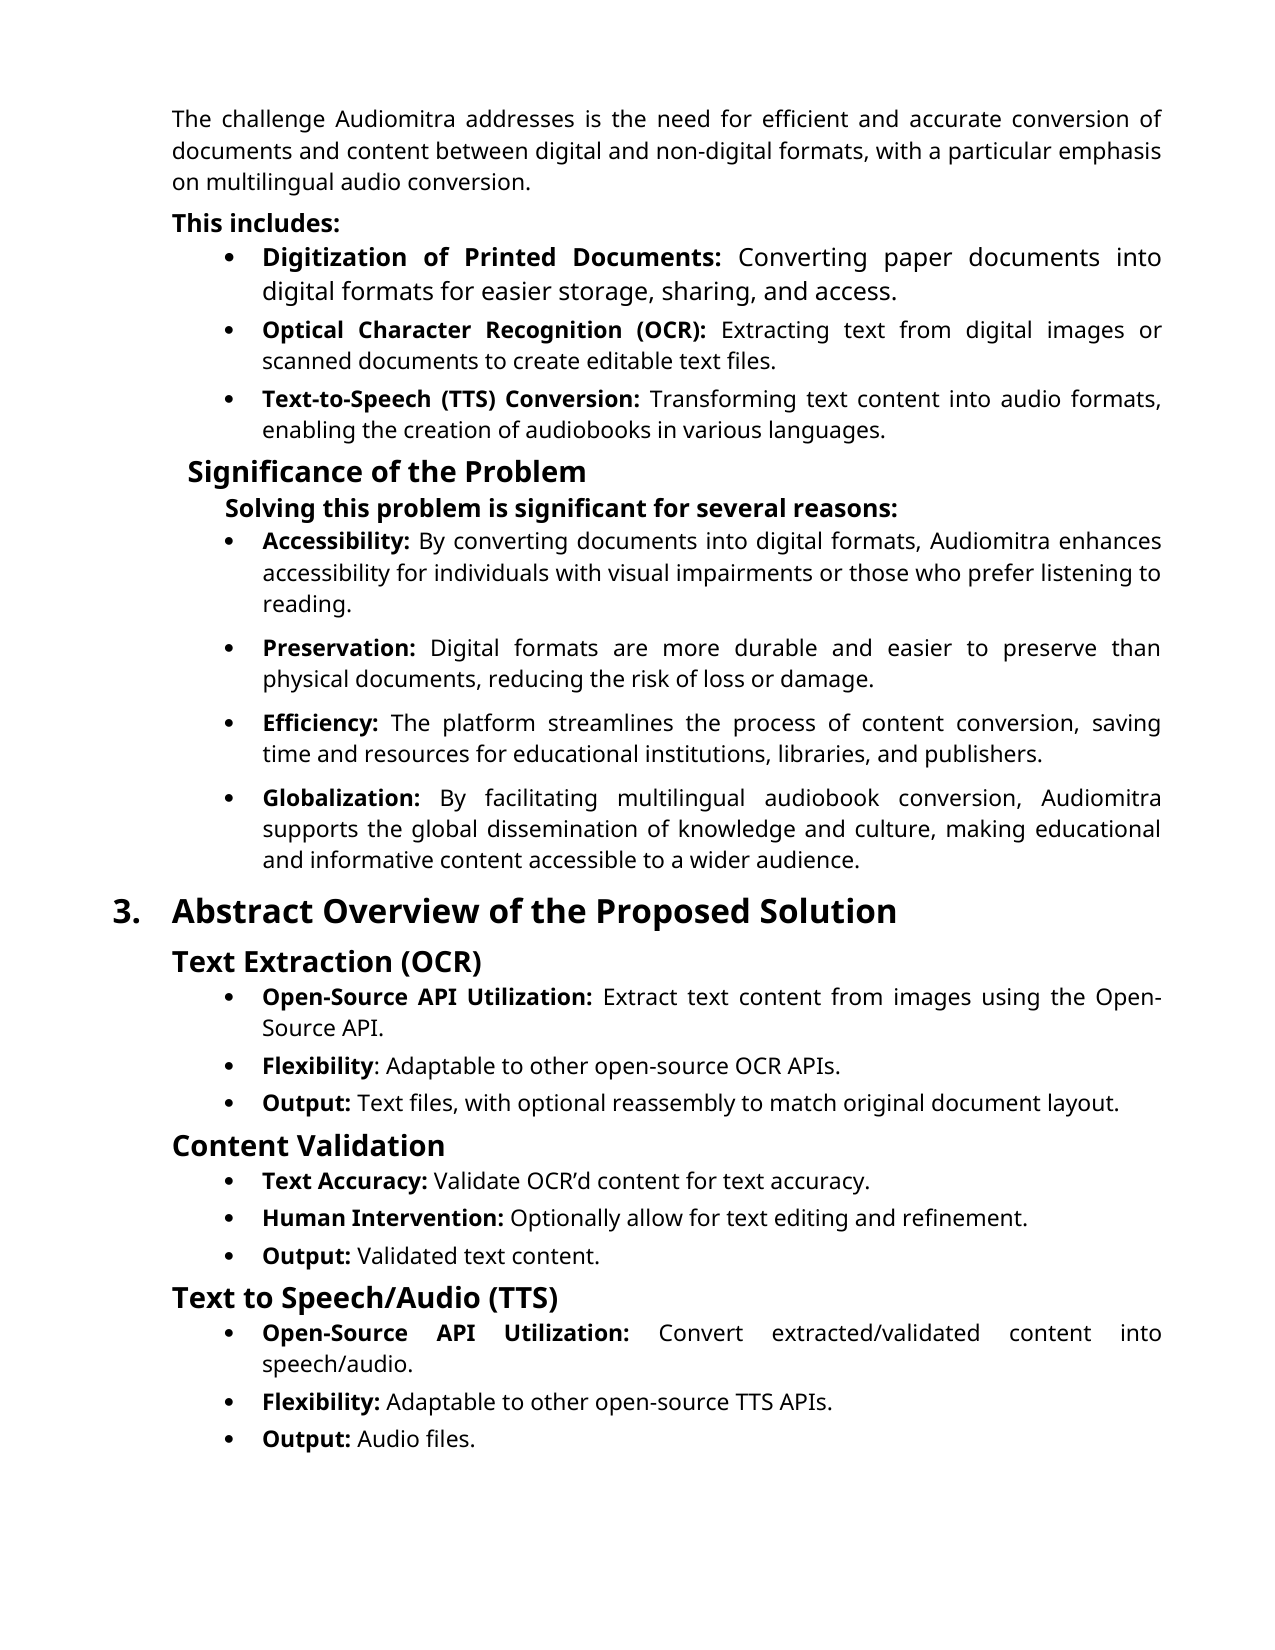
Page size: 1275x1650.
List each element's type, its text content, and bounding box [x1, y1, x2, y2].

list Output: Text files, with optional reassembly to match original document layout. [225, 1087, 1162, 1119]
text The challenge Audiomitra addresses is the need for efficient and accurate conversion of documents and content between digital and non-digital formats, with a particular emphasis on multilingual audio conversion. [172, 103, 1162, 197]
list Abstract Overview of the Proposed Solution [112, 888, 1162, 933]
list Flexibility: Adaptable to other open-source OCR APIs. [225, 1050, 1162, 1081]
text Content Validation [112, 1125, 1162, 1164]
list Output: Validated text content. [225, 1239, 1162, 1271]
list Open-Source API Utilization: Extract text content from images using the Open-Source API. [225, 981, 1162, 1044]
text Significance of the Problem [187, 451, 1162, 491]
text Text Extraction (OCR) [112, 941, 1162, 981]
list Open-Source API Utilization: Convert extracted/validated content into speech/audio. [225, 1317, 1162, 1379]
list Accessibility: By converting documents into digital formats, Audiomitra enhances accessibility for individuals with visual impairments or those who prefer listening to reading. [225, 525, 1162, 619]
list Text Accuracy: Validate OCR’d content for text accuracy. [225, 1164, 1162, 1196]
text Text to Speech/Audio (TTS) [112, 1277, 1162, 1317]
list Output: Audio files. [225, 1423, 1162, 1454]
text Solving this problem is significant for several reasons: [187, 491, 1162, 525]
list Flexibility: Adaptable to other open-source TTS APIs. [225, 1386, 1162, 1417]
list Human Intervention: Optionally allow for text editing and refinement. [225, 1202, 1162, 1233]
list Digitization of Printed Documents: Converting paper documents into digital formats for easier storage, sharing, and access. [225, 239, 1162, 308]
text This includes: [112, 206, 1162, 239]
list Globalization: By facilitating multilingual audiobook conversion, Audiomitra supports the global dissemination of knowledge and culture, making educational and informative content accessible to a wider audience. [225, 781, 1162, 875]
list Optical Character Recognition (OCR): Extracting text from digital images or scanned documents to create editable text files. [225, 314, 1162, 376]
list Text-to-Speech (TTS) Conversion: Transforming text content into audio formats, enabling the creation of audiobooks in various languages. [225, 383, 1162, 445]
list Preservation: Digital formats are more durable and easier to preserve than physical documents, reducing the risk of loss or damage. [225, 631, 1162, 694]
list Efficiency: The platform streamlines the process of content conversion, saving time and resources for educational institutions, libraries, and publishers. [225, 706, 1162, 769]
